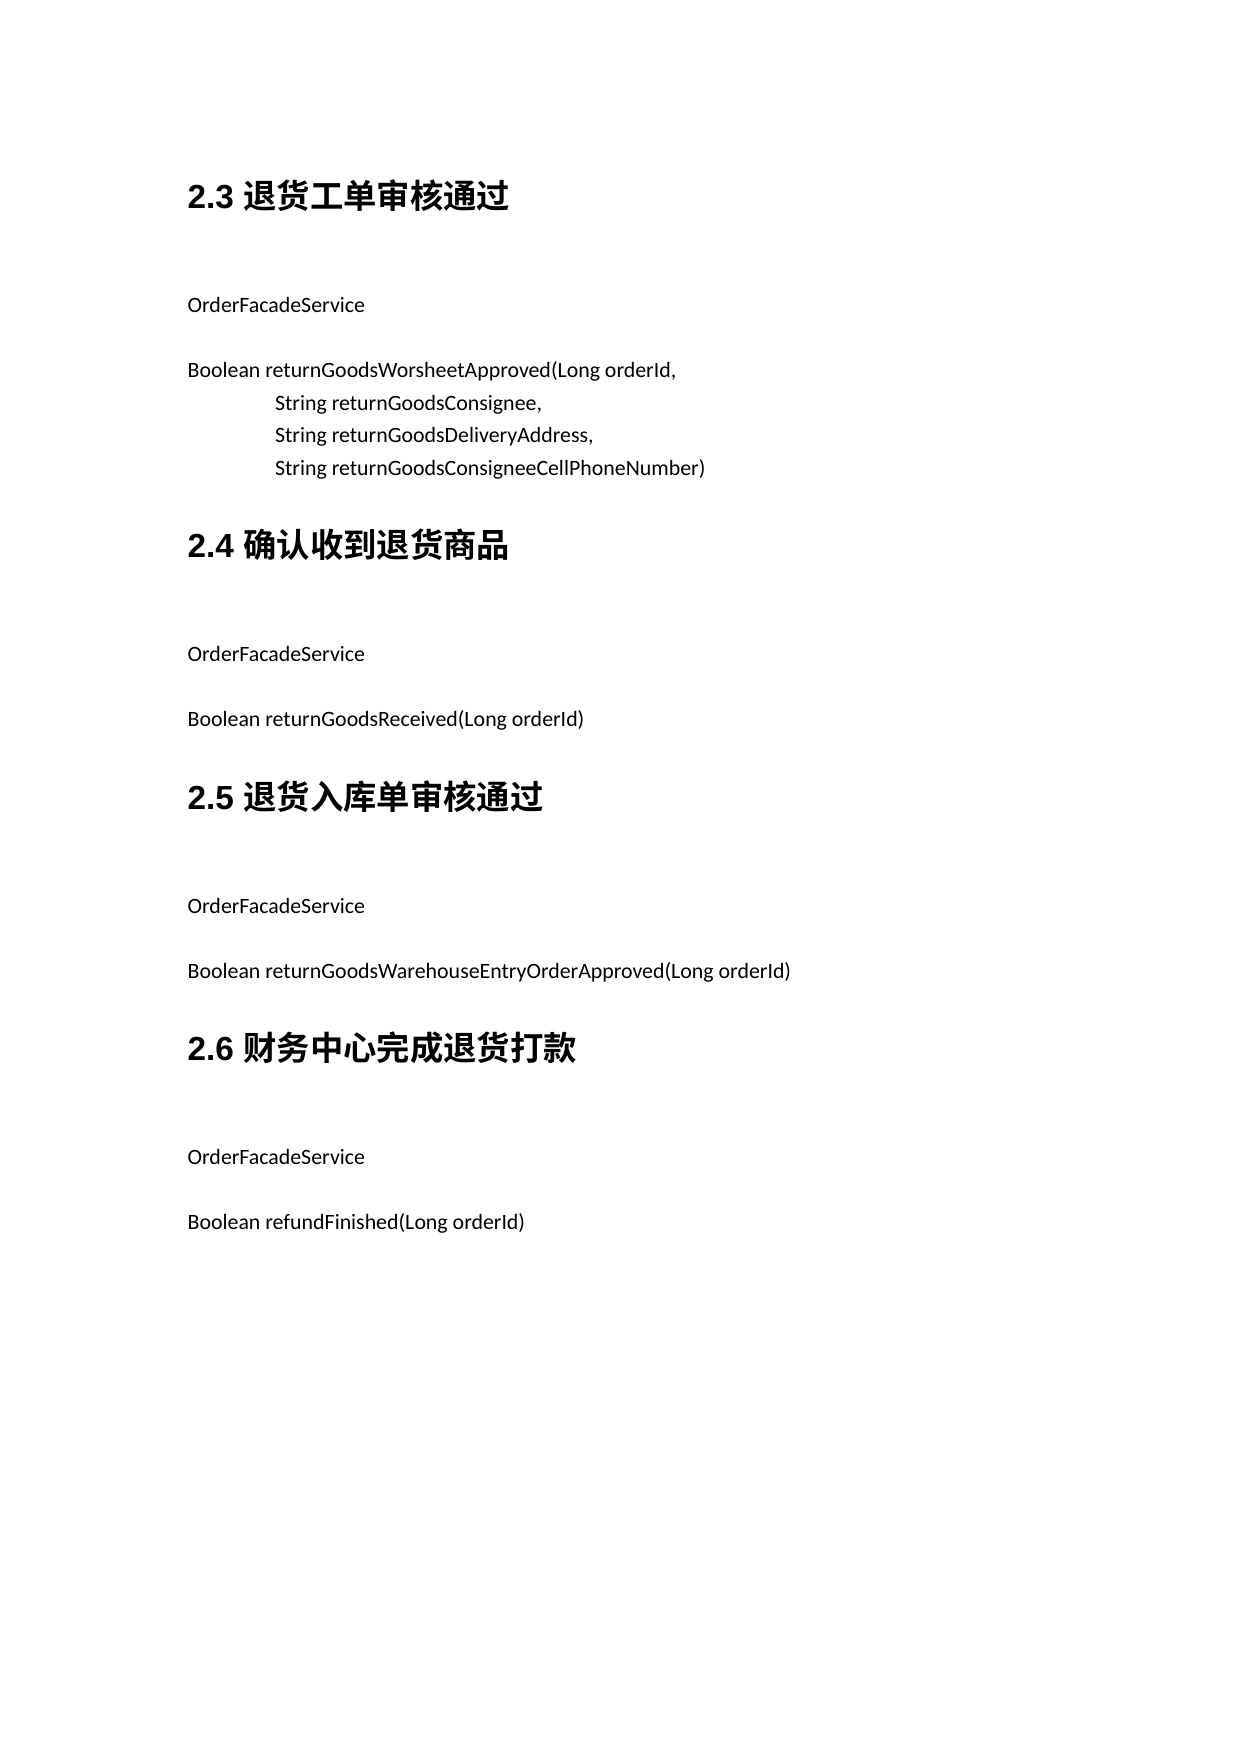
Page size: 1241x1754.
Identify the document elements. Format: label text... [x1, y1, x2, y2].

text String returnGoodsConsigneeCellPhoneNumber) [231, 451, 1053, 484]
text OrderFacadeService [187, 889, 1053, 921]
text String returnGoodsConsignee, [231, 386, 1053, 419]
subtitle 2.3 退货工单审核通过 [187, 162, 1053, 227]
text OrderFacadeService [187, 638, 1053, 670]
text String returnGoodsDeliveryAddress, [231, 419, 1053, 451]
subtitle 2.4 确认收到退货商品 [187, 511, 1053, 576]
subtitle 2.5 退货入库单审核通过 [187, 762, 1053, 827]
text Boolean refundFinished(Long orderId) [187, 1205, 1053, 1238]
text Boolean returnGoodsWarehouseEntryOrderApproved(Long orderId) [187, 954, 1053, 986]
subtitle 2.6 财务中心完成退货打款 [187, 1013, 1053, 1078]
text Boolean returnGoodsReceived(Long orderId) [187, 703, 1053, 735]
text Boolean returnGoodsWorsheetApproved(Long orderId, [187, 354, 1053, 386]
text OrderFacadeService [187, 289, 1053, 321]
text OrderFacadeService [187, 1140, 1053, 1173]
